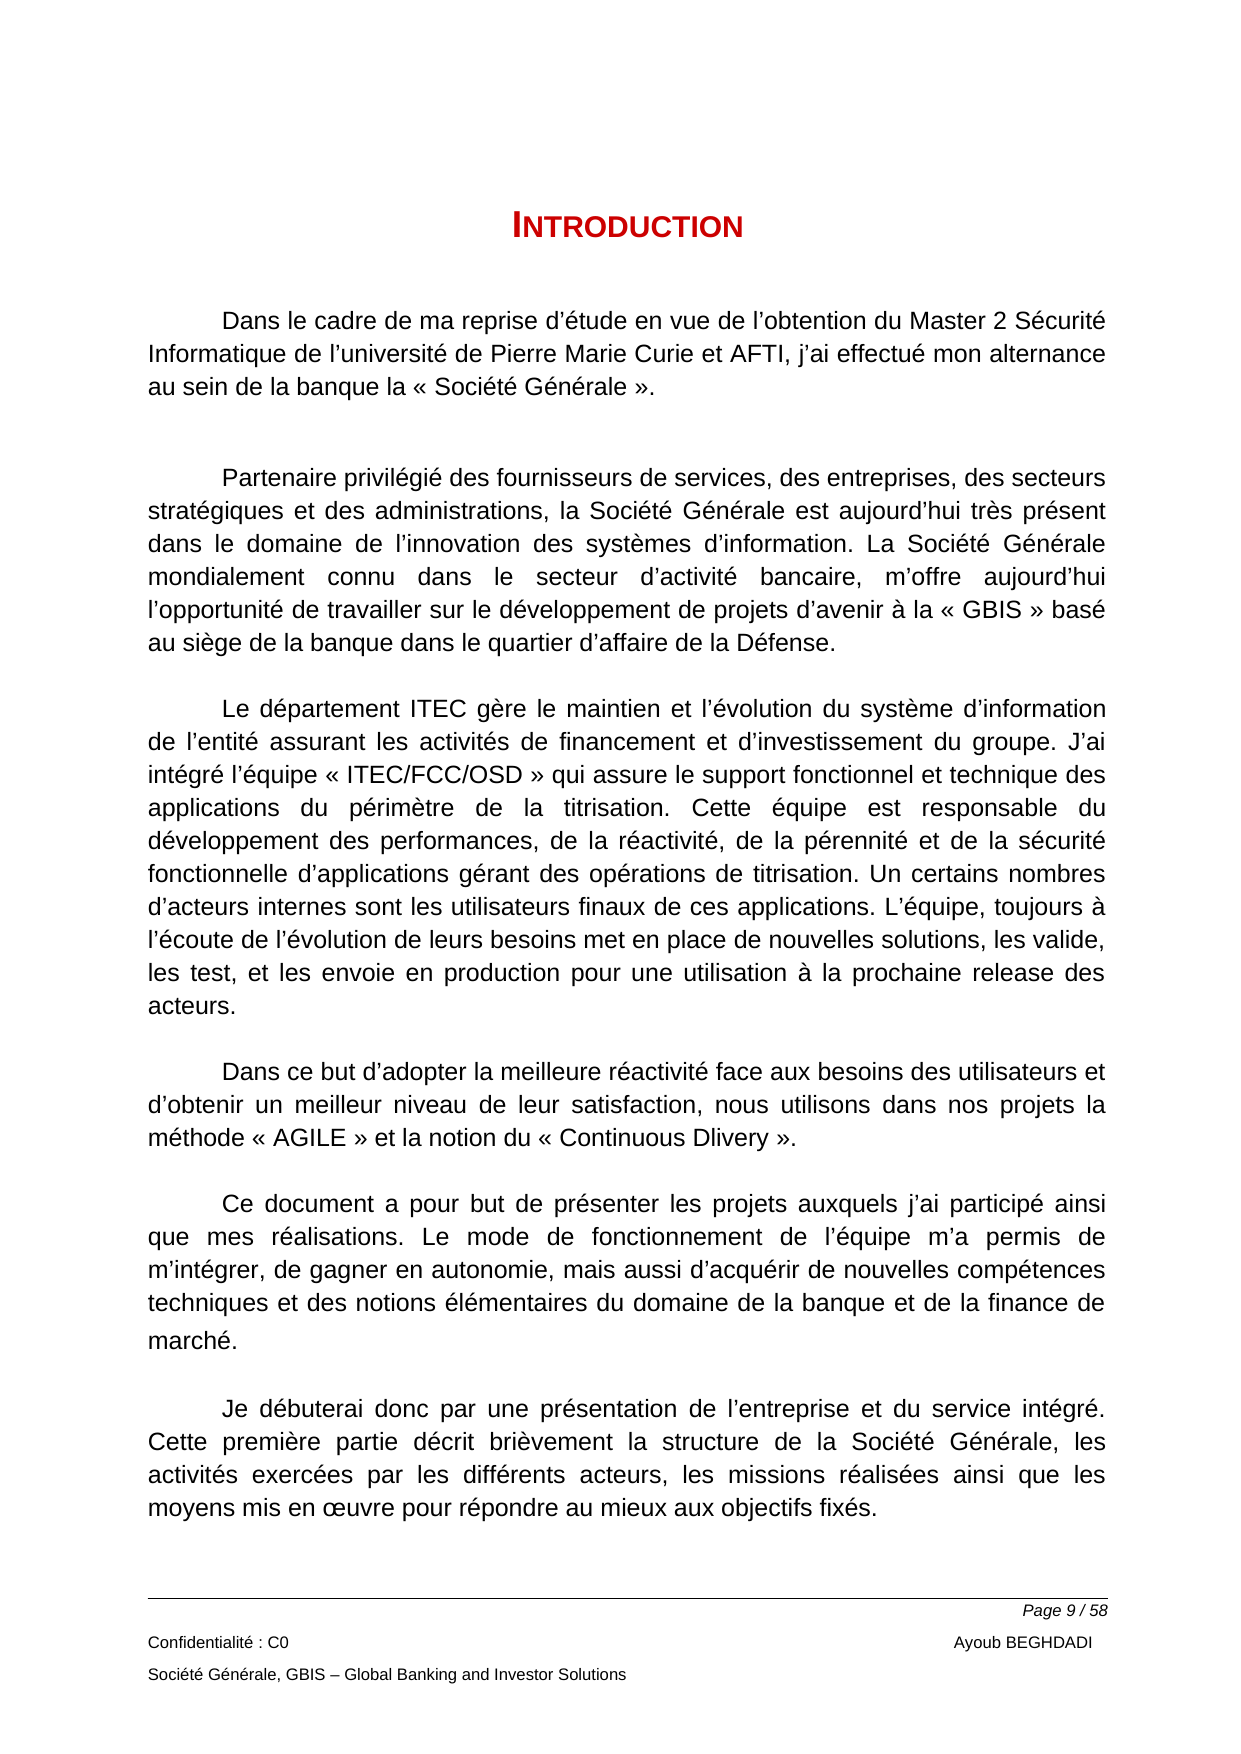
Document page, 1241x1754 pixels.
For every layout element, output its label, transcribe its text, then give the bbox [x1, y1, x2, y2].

text Dans ce but d’adopter la meilleure réactivité face aux besoins des utilisateurs et d’obtenir un meilleur niveau de leur satisfaction, nous utilisons dans nos projets la méthode « AGILE » et la notion du « Continuous Dlivery ». [148, 1057, 1108, 1152]
text Le département ITEC gère le maintien et l’évolution du système d’information de l’entité assurant les activités de financement et d’investissement du groupe. J’ai intégré l’équipe « ITEC/FCC/OSD » qui assure le support fonctionnel et technique des applications du périmètre de la titrisation. Cette équipe est responsable du développement des performances, de la réactivité, de la pérennité et de la sécurité fonctionnelle d’applications gérant des opérations de titrisation. Un certains nombres d’acteurs internes sont les utilisateurs finaux de ces applications. L’équipe, toujours à l’écoute de l’évolution de leurs besoins met en place de nouvelles solutions, les valide, les test, et les envoie en production pour une utilisation à la prochaine release des acteurs. [148, 694, 1108, 1020]
text Dans le cadre de ma reprise d’étude en vue de l’obtention du Master 2 Sécurité Informatique de l’université de Pierre Marie Curie et AFTI, j’ai effectué mon alternance au sein de la banque la « Société Générale ». [148, 306, 1108, 401]
text Ce document a pour but de présenter les projets auxquels j’ai participé ainsi que mes réalisations. Le mode de fonctionnement de l’équipe m’a permis de m’intégrer, de gagner en autonomie, mais aussi d’acquérir de nouvelles compétences techniques et des notions élémentaires du domaine de la banque et de la finance de marché. [148, 1189, 1108, 1356]
text Partenaire privilégié des fournisseurs de services, des entreprises, des secteurs stratégiques et des administrations, la Société Générale est aujourd’hui très présent dans le domaine de l’innovation des systèmes d’information. La Société Générale mondialement connu dans le secteur d’activité bancaire, m’offre aujourd’hui l’opportunité de travailler sur le développement de projets d’avenir à la « GBIS » basé au siège de la banque dans le quartier d’affaire de la Défense. [148, 463, 1108, 657]
text Introduction [148, 202, 1108, 245]
text Je débuterai donc par une présentation de l’entreprise et du service intégré. Cette première partie décrit brièvement la structure de la Société Générale, les activités exercées par les différents acteurs, les missions réalisées ainsi que les moyens mis en œuvre pour répondre au mieux aux objectifs fixés. [148, 1394, 1108, 1521]
